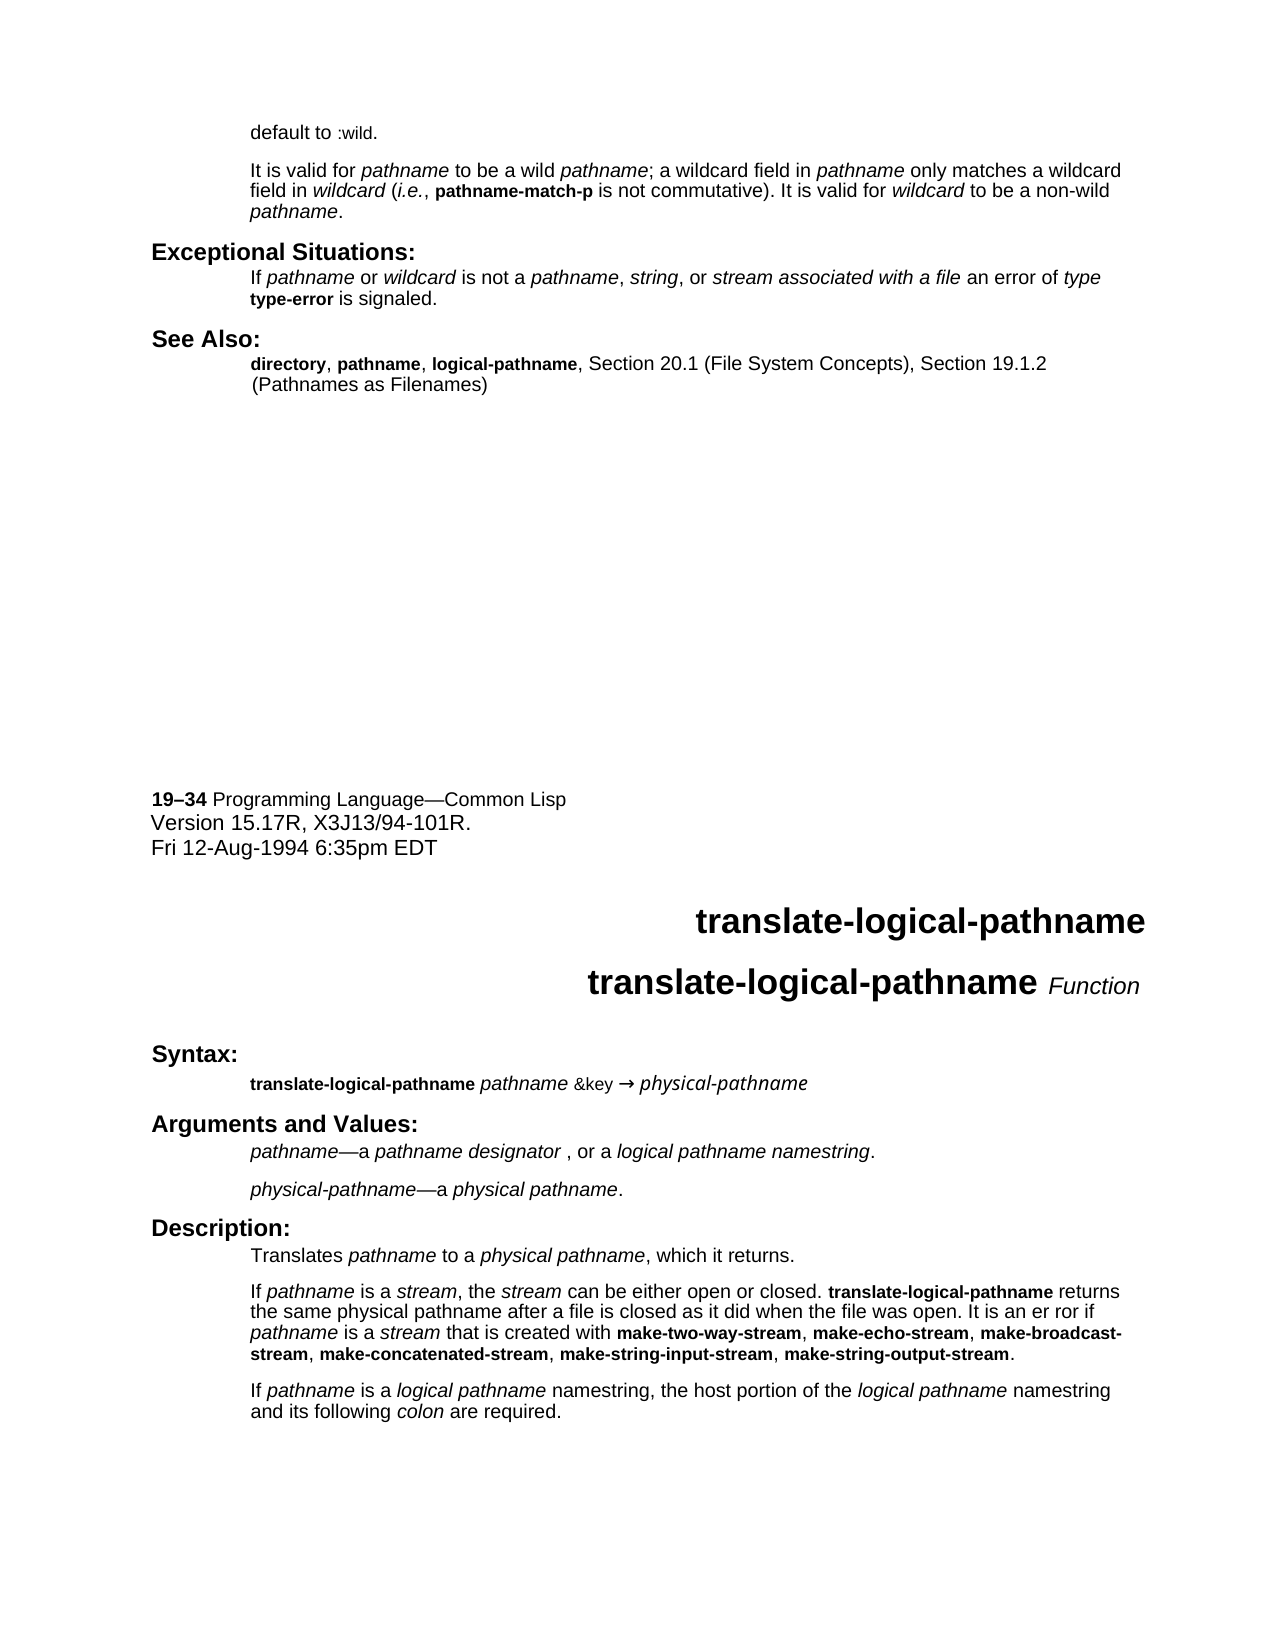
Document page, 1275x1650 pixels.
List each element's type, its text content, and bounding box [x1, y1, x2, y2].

text translate-logical-pathname Function [150, 961, 1140, 1002]
text If pathname is a logical pathname namestring, the host portion of the logical pathname namestring and its following colon are required. [250, 1381, 1145, 1422]
text Fri 12-Aug-1994 6:35pm EDT [151, 835, 1147, 861]
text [250, 123, 1142, 144]
text Exceptional Situations: [151, 238, 1147, 266]
text If pathname is a stream, the stream can be either open or closed. translate-logical-pathname returns the same physical pathname after a file is closed as it did when the file was open. It is an er ror if pathname is a stream that is created with make-two-way-stream, make-echo-stream, make-broadcast-stream, make-concatenated-stream, make-string-input-stream, make-string-output-stream. [250, 1282, 1144, 1364]
text Description: [151, 1214, 1147, 1242]
text See Also: [152, 325, 1147, 352]
text Version 15.17R, X3J13/94-101R. [150, 810, 1147, 835]
text pathname—a pathname designator , or a logical pathname namestring. [250, 1140, 1147, 1163]
text It is valid for pathname to be a wild pathname; a wildcard field in pathname only matches a wildcard field in wildcard (i.e., pathname-match-p is not commutative). It is valid for wildcard to be a non-wild pathname. [250, 161, 1144, 223]
text translate-logical-pathname [150, 900, 1146, 941]
text Arguments and Values: [151, 1110, 1147, 1138]
text physical-pathname—a physical pathname. [250, 1178, 1147, 1200]
text translate-logical-pathname pathname &key → physical-pathname [250, 1069, 1147, 1097]
text Translates pathname to a physical pathname, which it returns. [250, 1244, 1147, 1267]
text 19–34 Programming Language—Common Lisp [152, 787, 1147, 810]
text Syntax: [152, 1040, 1147, 1068]
text directory, pathname, logical-pathname, Section 20.1 (File System Concepts), Section 19.1.2 (Pathnames as Filenames) [250, 354, 1116, 396]
text If pathname or wildcard is not a pathname, string, or stream associated with a file an error of type type-error is signaled. [250, 268, 1142, 309]
